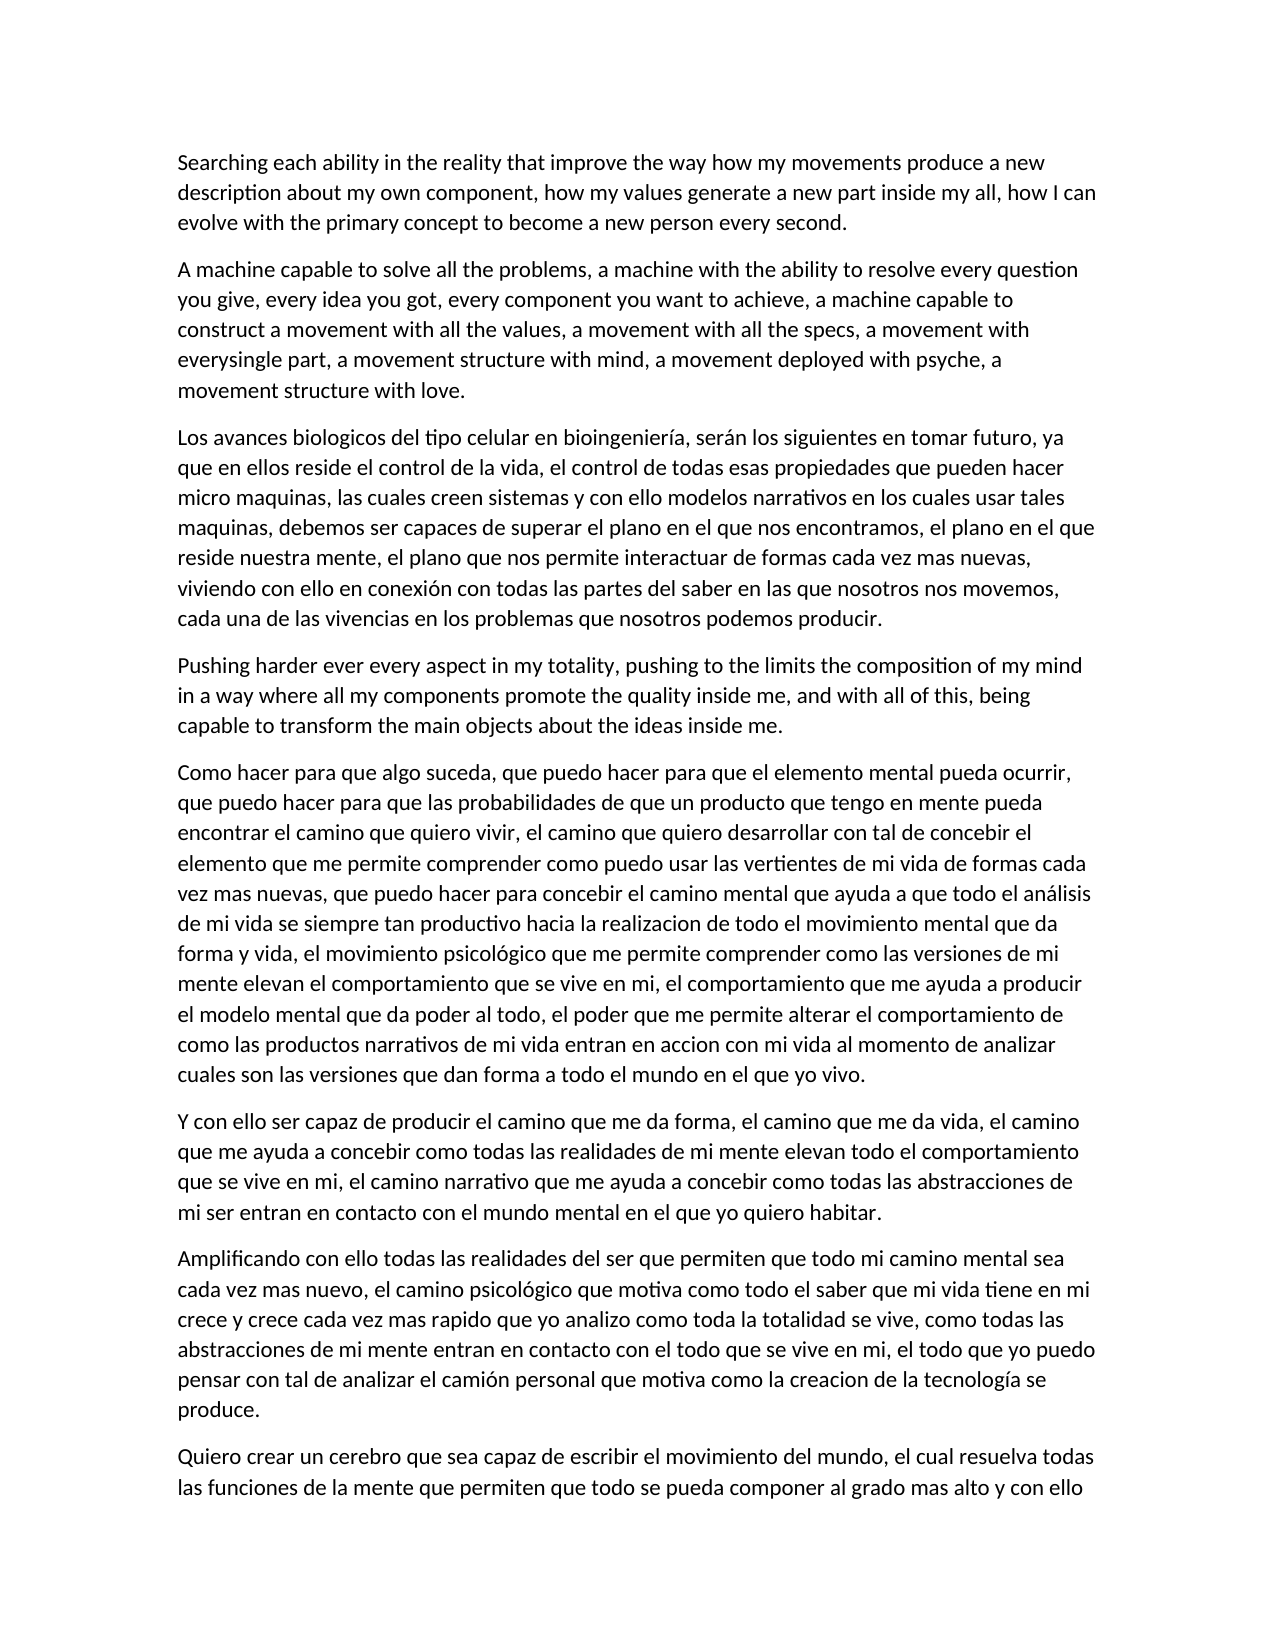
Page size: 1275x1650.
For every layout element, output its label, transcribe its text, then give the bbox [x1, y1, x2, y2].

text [177, 1442, 1098, 1501]
text A machine capable to solve all the problems, a machine with the ability to resolve every question you give, every idea you got, every component you want to achieve, a machine capable to construct a movement with all the values, a movement with all the specs, a movement with everysingle part, a movement structure with mind, a movement deployed with psyche, a movement structure with love. [177, 255, 1098, 404]
text Pushing harder ever every aspect in my totality, pushing to the limits the composition of my mind in a way where all my components promote the quality inside me, and with all of this, being capable to transform the main objects about the ideas inside me. [177, 651, 1098, 739]
text Amplificando con ello todas las realidades del ser que permiten que todo mi camino mental sea cada vez mas nuevo, el camino psicológico que motiva como todo el saber que mi vida tiene en mi crece y crece cada vez mas rapido que yo analizo como toda la totalidad se vive, como todas las abstracciones de mi mente entran en contacto con el todo que se vive en mi, el todo que yo puedo pensar con tal de analizar el camión personal que motiva como la creacion de la tecnología se produce. [177, 1244, 1098, 1423]
text Como hacer para que algo suceda, que puedo hacer para que el elemento mental pueda ocurrir, que puedo hacer para que las probabilidades de que un producto que tengo en mente pueda encontrar el camino que quiero vivir, el camino que quiero desarrollar con tal de concebir el elemento que me permite comprender como puedo usar las vertientes de mi vida de formas cada vez mas nuevas, que puedo hacer para concebir el camino mental que ayuda a que todo el análisis de mi vida se siempre tan productivo hacia la realizacion de todo el movimiento mental que da forma y vida, el movimiento psicológico que me permite comprender como las versiones de mi mente elevan el comportamiento que se vive en mi, el comportamiento que me ayuda a producir el modelo mental que da poder al todo, el poder que me permite alterar el comportamiento de como las productos narrativos de mi vida entran en accion con mi vida al momento de analizar cuales son las versiones que dan forma a todo el mundo en el que yo vivo. [177, 758, 1098, 1088]
text Los avances biologicos del tipo celular en bioingeniería, serán los siguientes en tomar futuro, ya que en ellos reside el control de la vida, el control de todas esas propiedades que pueden hacer micro maquinas, las cuales creen sistemas y con ello modelos narrativos en los cuales usar tales maquinas, debemos ser capaces de superar el plano en el que nos encontramos, el plano en el que reside nuestra mente, el plano que nos permite interactuar de formas cada vez mas nuevas, viviendo con ello en conexión con todas las partes del saber en las que nosotros nos movemos, cada una de las vivencias en los problemas que nosotros podemos producir. [177, 423, 1098, 632]
text Searching each ability in the reality that improve the way how my movements produce a new description about my own component, how my values generate a new part inside my all, how I can evolve with the primary concept to become a new person every second. [177, 148, 1098, 236]
text Y con ello ser capaz de producir el camino que me da forma, el camino que me da vida, el camino que me ayuda a concebir como todas las realidades de mi mente elevan todo el comportamiento que se vive en mi, el camino narrativo que me ayuda a concebir como todas las abstracciones de mi ser entran en contacto con el mundo mental en el que yo quiero habitar. [177, 1107, 1098, 1226]
